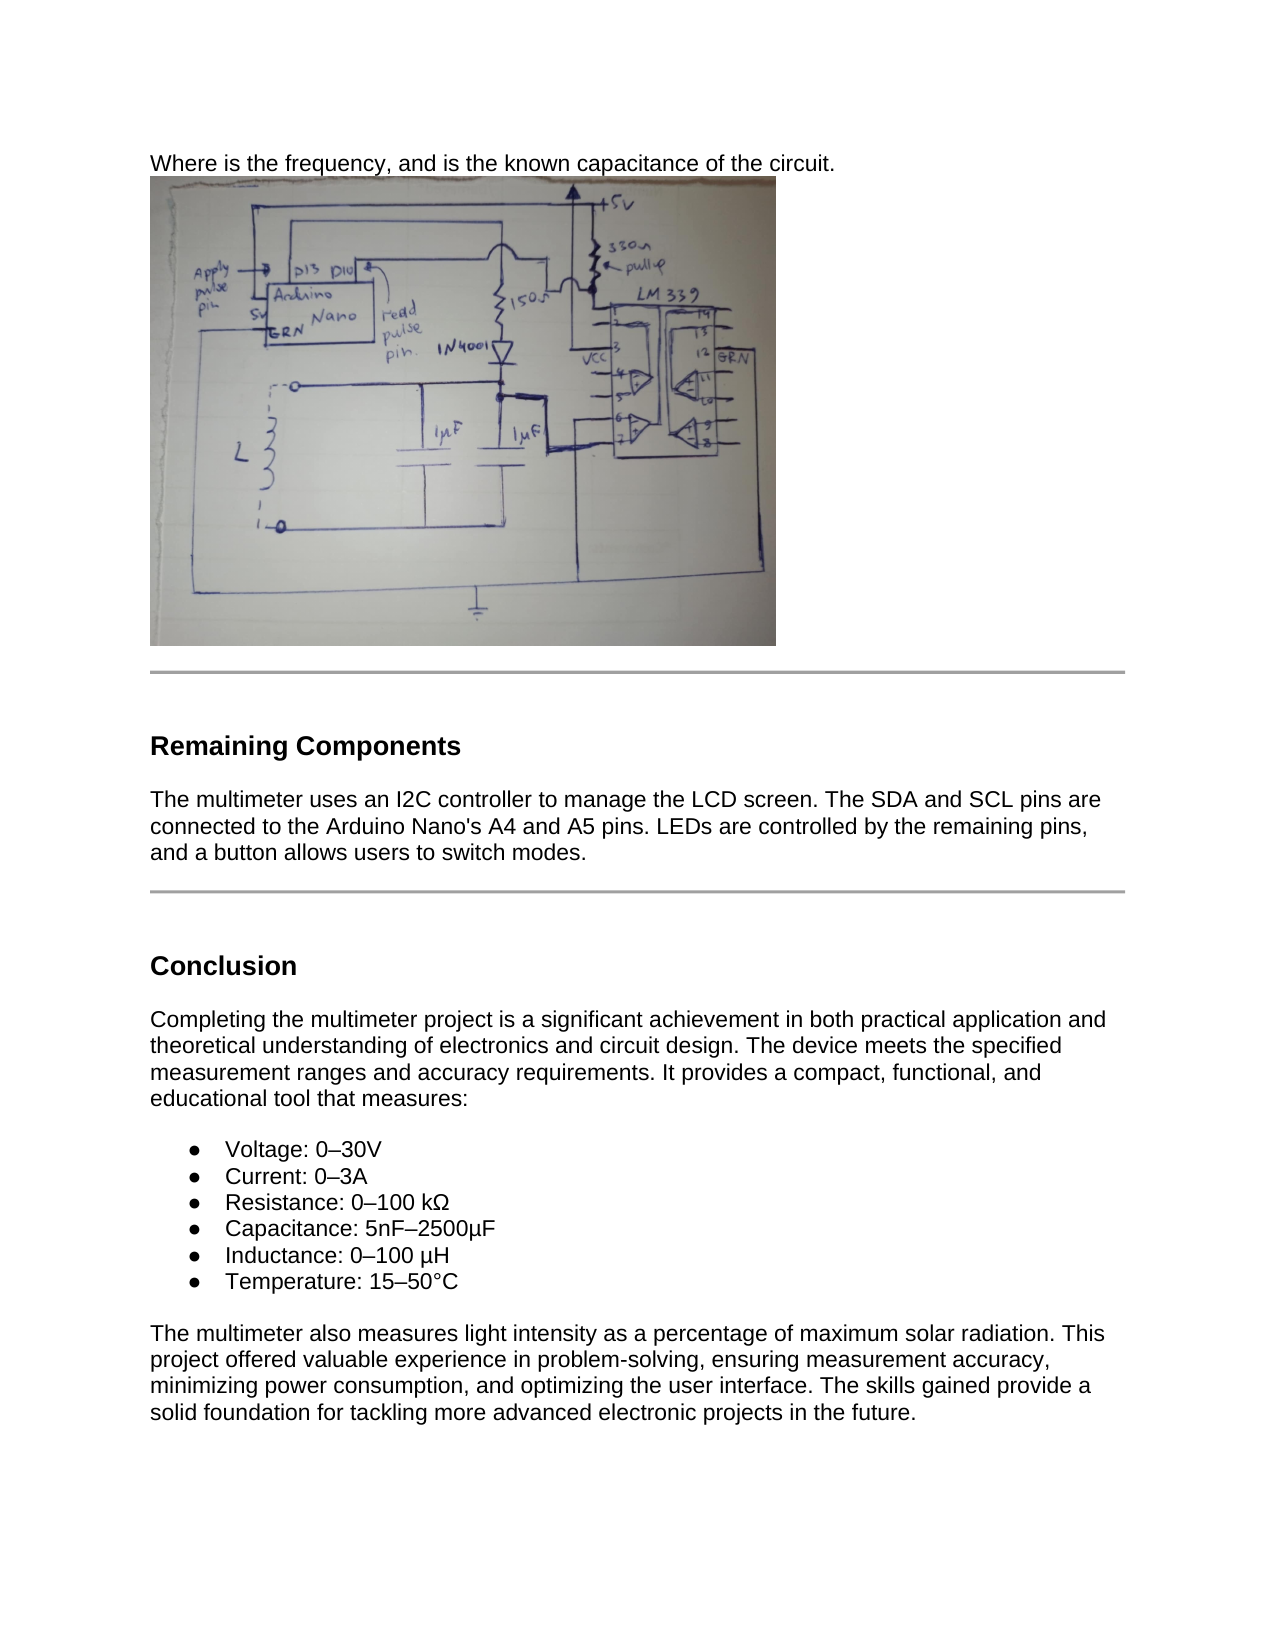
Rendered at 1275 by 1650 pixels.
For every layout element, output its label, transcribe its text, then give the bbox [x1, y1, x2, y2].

list Resistance: 0–100 kΩ [187, 1189, 1125, 1215]
list Voltage: 0–30V [187, 1136, 1125, 1163]
subtitle Conclusion [150, 950, 1125, 981]
list Temperature: 15–50°C [187, 1268, 1125, 1294]
picture [150, 176, 776, 646]
text The multimeter also measures light intensity as a percentage of maximum solar radiation. This project offered valuable experience in problem-solving, ensuring measurement accuracy, minimizing power consumption, and optimizing the user interface. The skills gained provide a solid foundation for tackling more advanced electronic projects in the future. [150, 1319, 1125, 1425]
text The multimeter uses an I2C controller to manage the LCD screen. The SDA and SCL pins are connected to the Arduino Nano's A4 and A5 pins. LEDs are controlled by the remaining pins, and a button allows users to switch modes. [150, 786, 1125, 865]
subtitle Remaining Components [150, 730, 1125, 761]
list Current: 0–3A [187, 1163, 1125, 1189]
list Inductance: 0–100 µH [187, 1242, 1125, 1268]
list Capacitance: 5nF–2500µF [187, 1215, 1125, 1242]
text Completing the multimeter project is a significant achievement in both practical application and theoretical understanding of electronics and circuit design. The device meets the specified measurement ranges and accuracy requirements. It provides a compact, functional, and educational tool that measures: [150, 1006, 1125, 1111]
